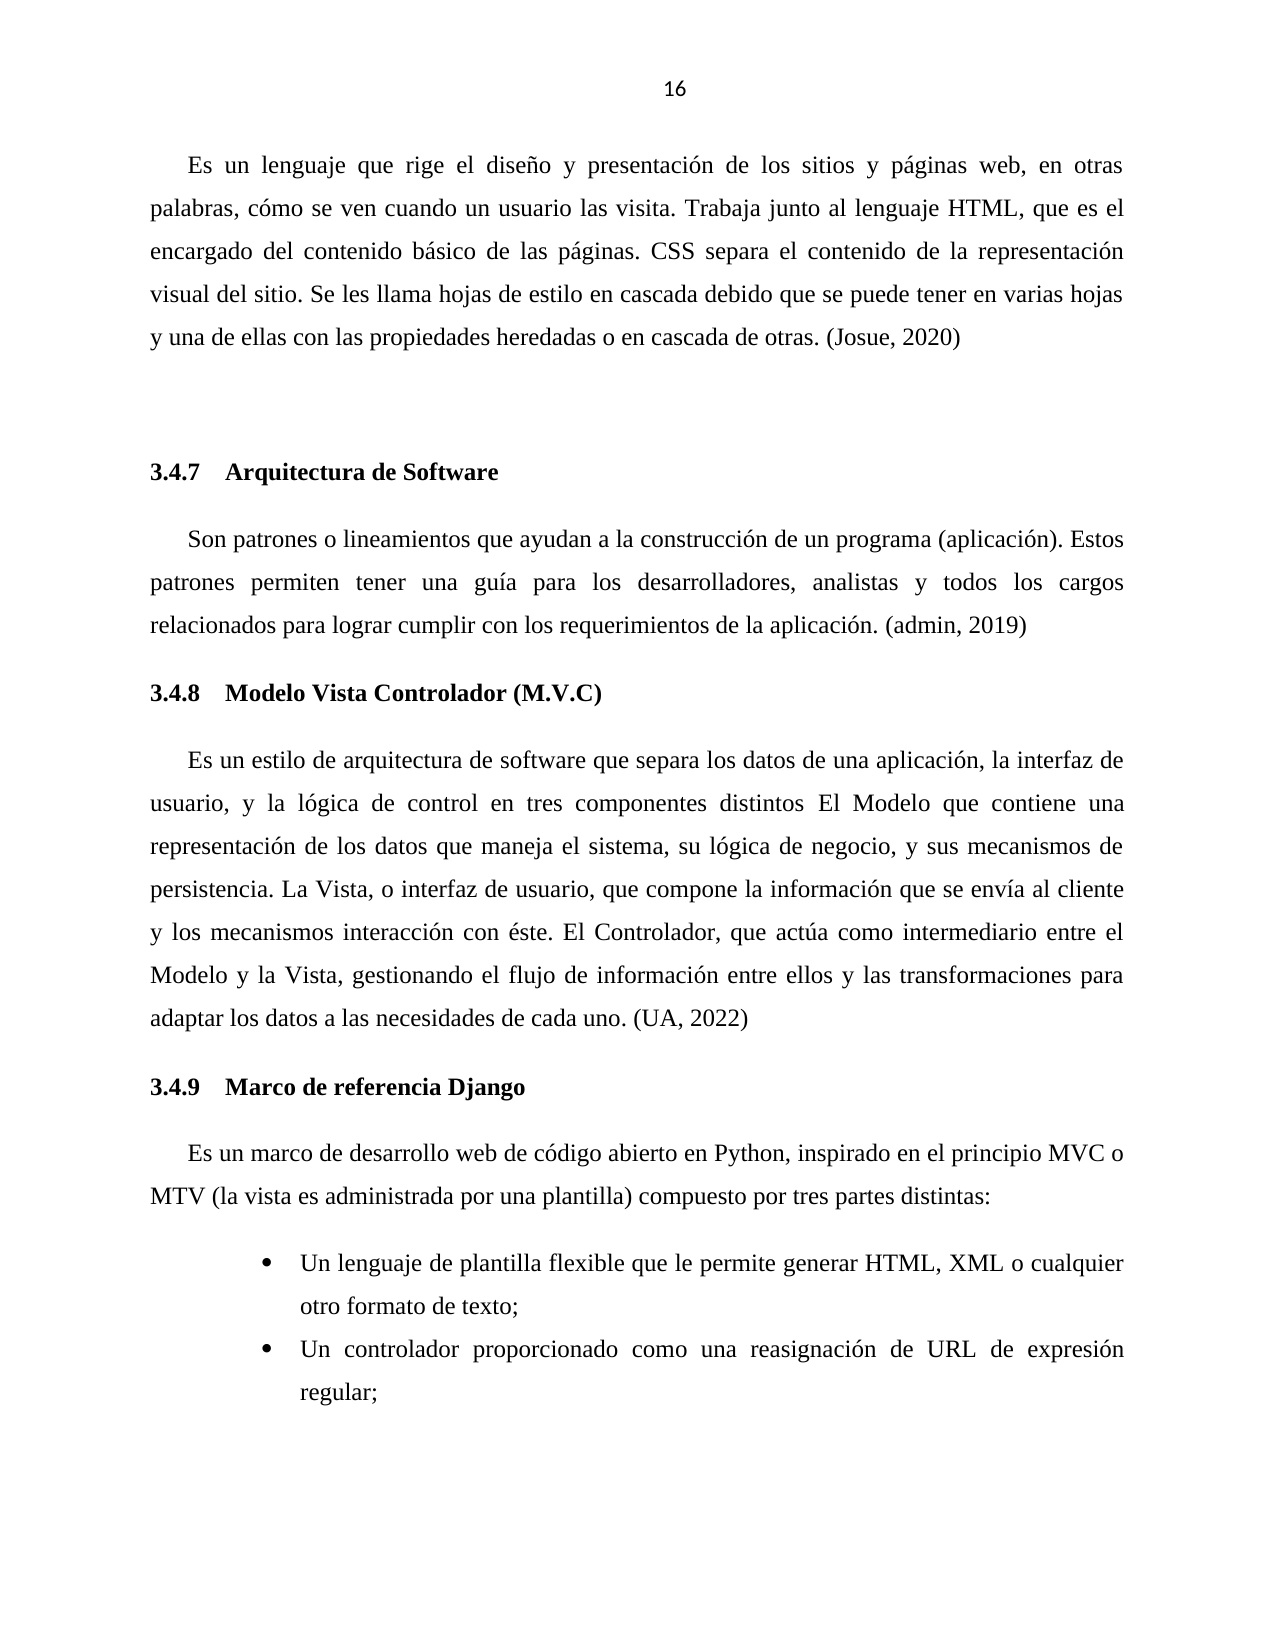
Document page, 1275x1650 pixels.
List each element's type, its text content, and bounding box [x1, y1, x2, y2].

list Un lenguaje de plantilla flexible que le permite generar HTML, XML o cualquier otro formato de texto; [262, 1248, 1125, 1320]
text Es un estilo de arquitectura de software que separa los datos de una aplicación, la interfaz de usuario, y la lógica de control en tres componentes distintos El Modelo que contiene una representación de los datos que maneja el sistema, su lógica de negocio, y sus mecanismos de persistencia. La Vista, o interfaz de usuario, que compone la información que se envía al cliente y los mecanismos interacción con éste. El Controlador, que actúa como intermediario entre el Modelo y la Vista, gestionando el flujo de información entre ellos y las transformaciones para adaptar los datos a las necesidades de cada uno. [150, 745, 1125, 1032]
text Es un lenguaje que rige el diseño y presentación de los sitios y páginas web, en otras palabras, cómo se ven cuando un usuario las visita. Trabaja junto al lenguaje HTML, que es el encargado del contenido básico de las páginas. CSS separa el contenido de la representación visual del sitio. Se les llama hojas de estilo en cascada debido que se puede tener en varias hojas y una de ellas con las propiedades heredadas o en cascada de otras. [150, 150, 1125, 351]
text Son patrones o lineamientos que ayudan a la construcción de un programa (aplicación). Estos patrones permiten tener una guía para los desarrolladores, analistas y todos los cargos relacionados para lograr cumplir con los requerimientos de la aplicación. [150, 524, 1125, 639]
list Un controlador proporcionado como una reasignación de URL de expresión regular; [262, 1334, 1125, 1406]
subtitle Marco de referencia Django [150, 1072, 1125, 1100]
text Es un marco de desarrollo web de código abierto en Python, inspirado en el principio MVC o MTV (la vista es administrada por una plantilla) compuesto por tres partes distintas: [150, 1138, 1125, 1210]
subtitle Arquitectura de Software [150, 457, 1125, 486]
subtitle Modelo Vista Controlador (M.V.C) [150, 678, 1125, 707]
